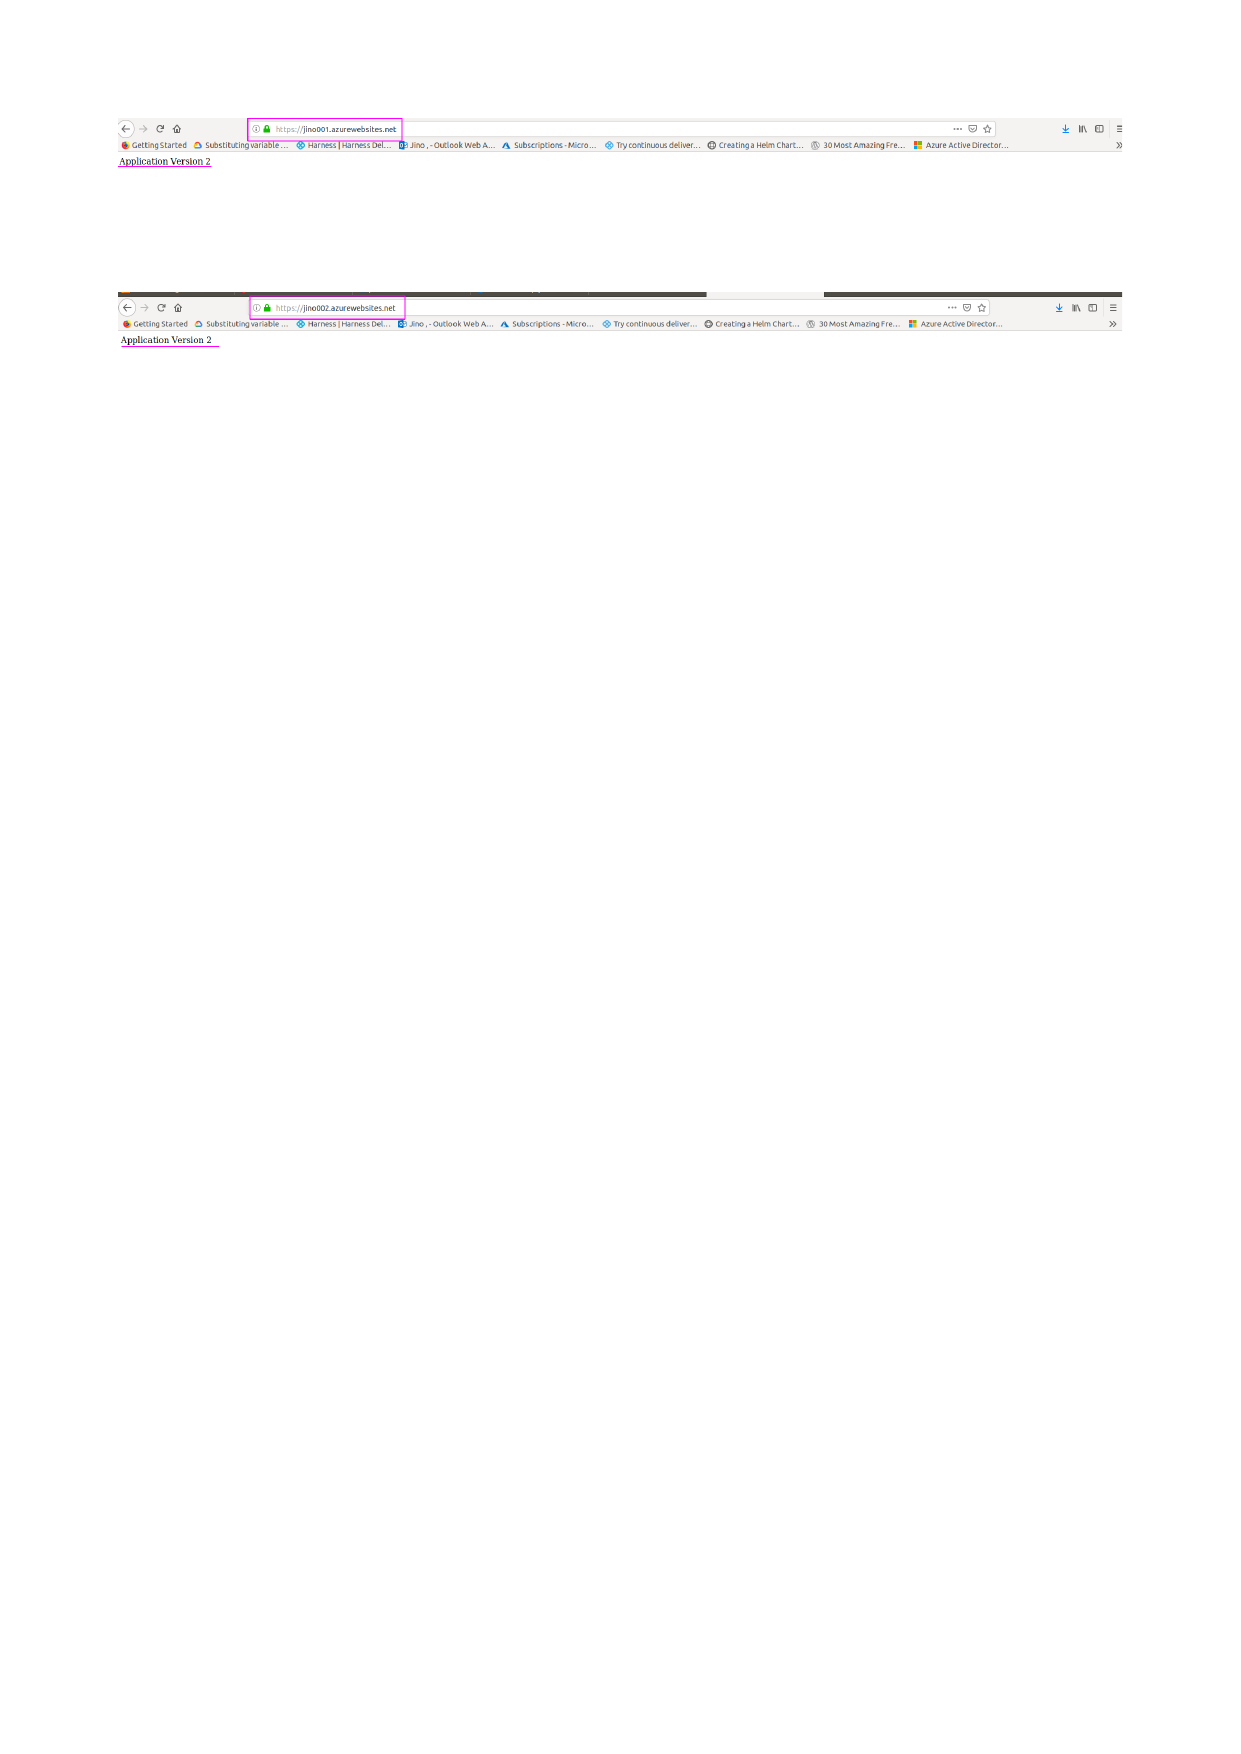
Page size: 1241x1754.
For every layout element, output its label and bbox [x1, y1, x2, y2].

picture [118, 292, 1123, 422]
picture [118, 118, 1123, 224]
